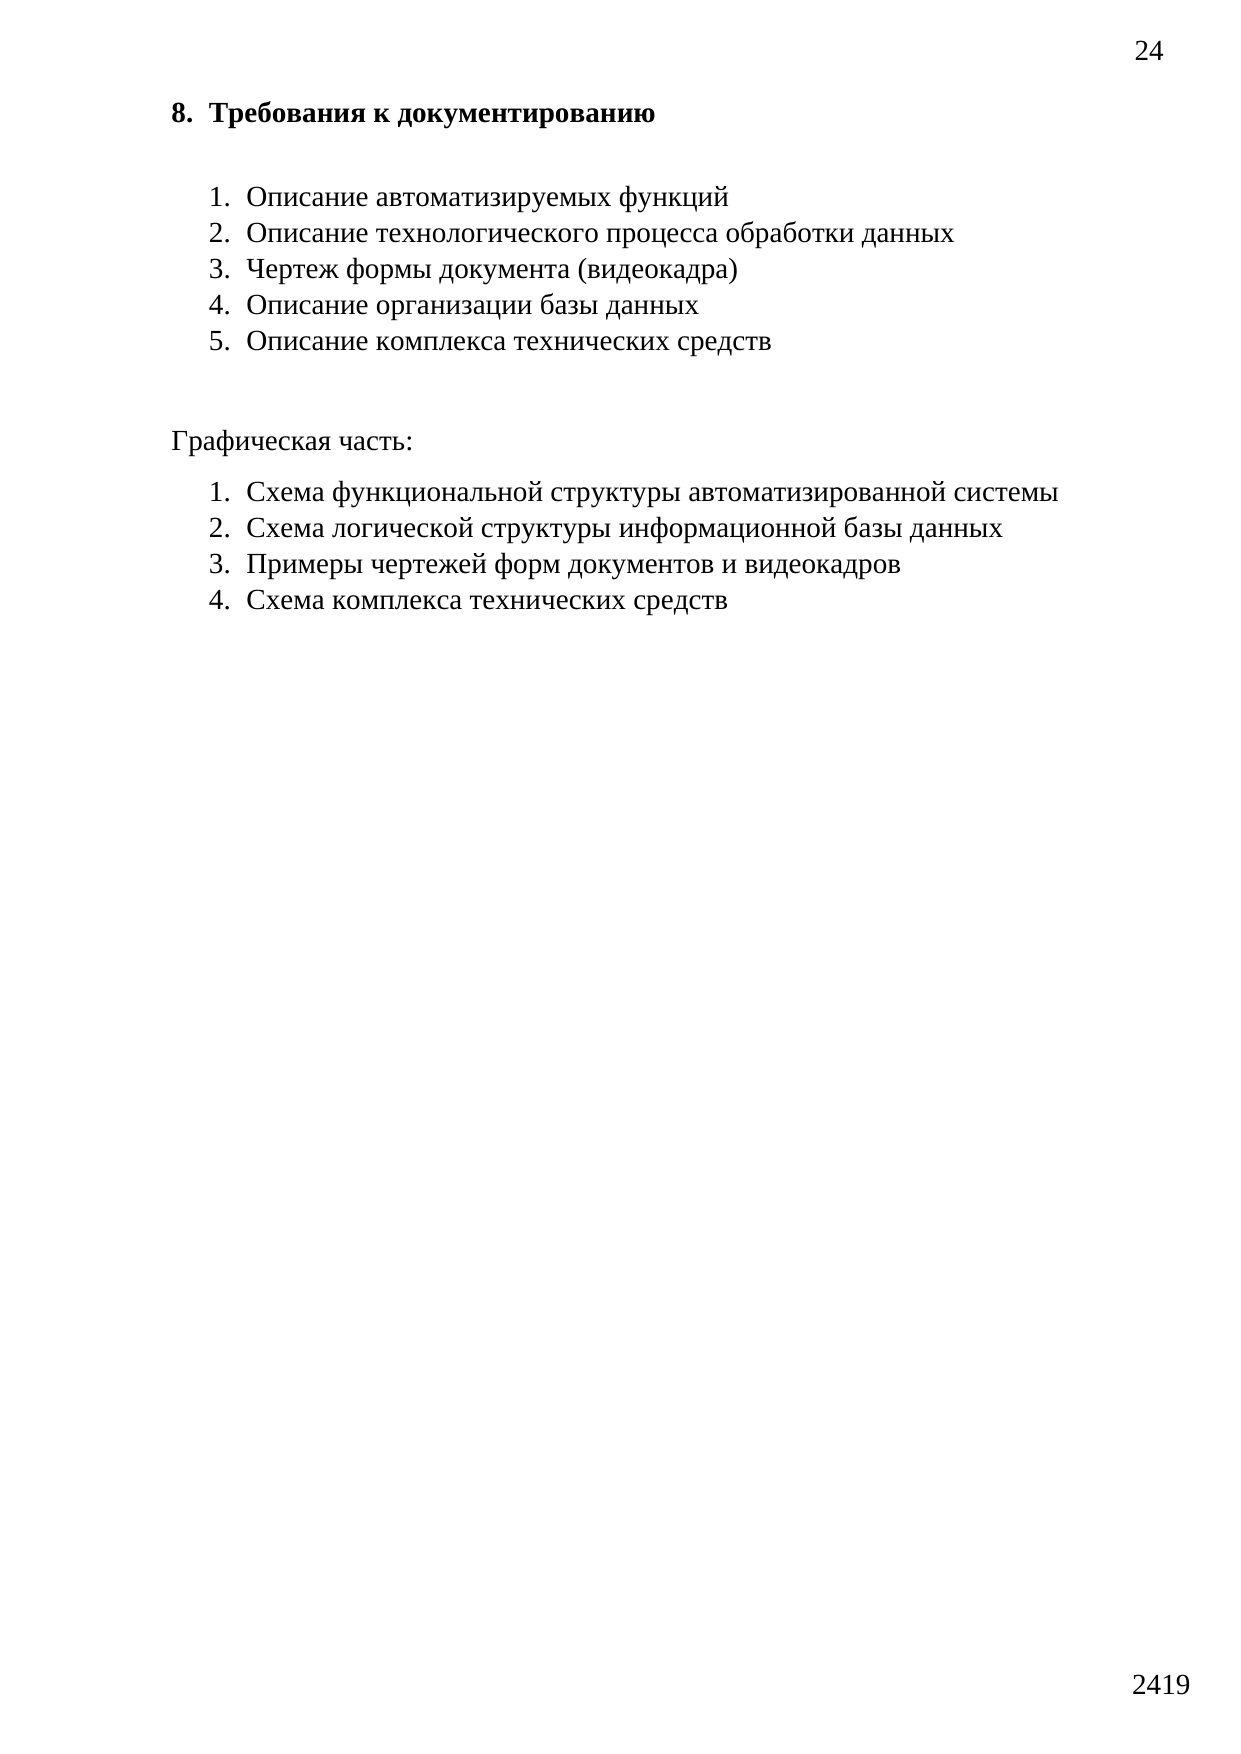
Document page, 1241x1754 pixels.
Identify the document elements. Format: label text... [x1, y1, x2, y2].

list Описание комплекса технических средств [209, 323, 1163, 357]
list Схема комплекса технических средств [209, 582, 1163, 616]
list Описание автоматизируемых функций [209, 179, 1163, 212]
list Примеры чертежей форм документов и видеокадров [209, 546, 1163, 580]
list Схема логической структуры информационной базы данных [209, 510, 1163, 544]
text Графическая часть: [171, 423, 1163, 457]
list Схема функциональной структуры автоматизированной системы [209, 474, 1163, 508]
list Чертеж формы документа (видеокадра) [209, 251, 1163, 284]
list Описание организации базы данных [209, 287, 1163, 321]
list Описание технологического процесса обработки данных [209, 215, 1163, 248]
subtitle Требования к документированию [171, 95, 1163, 129]
